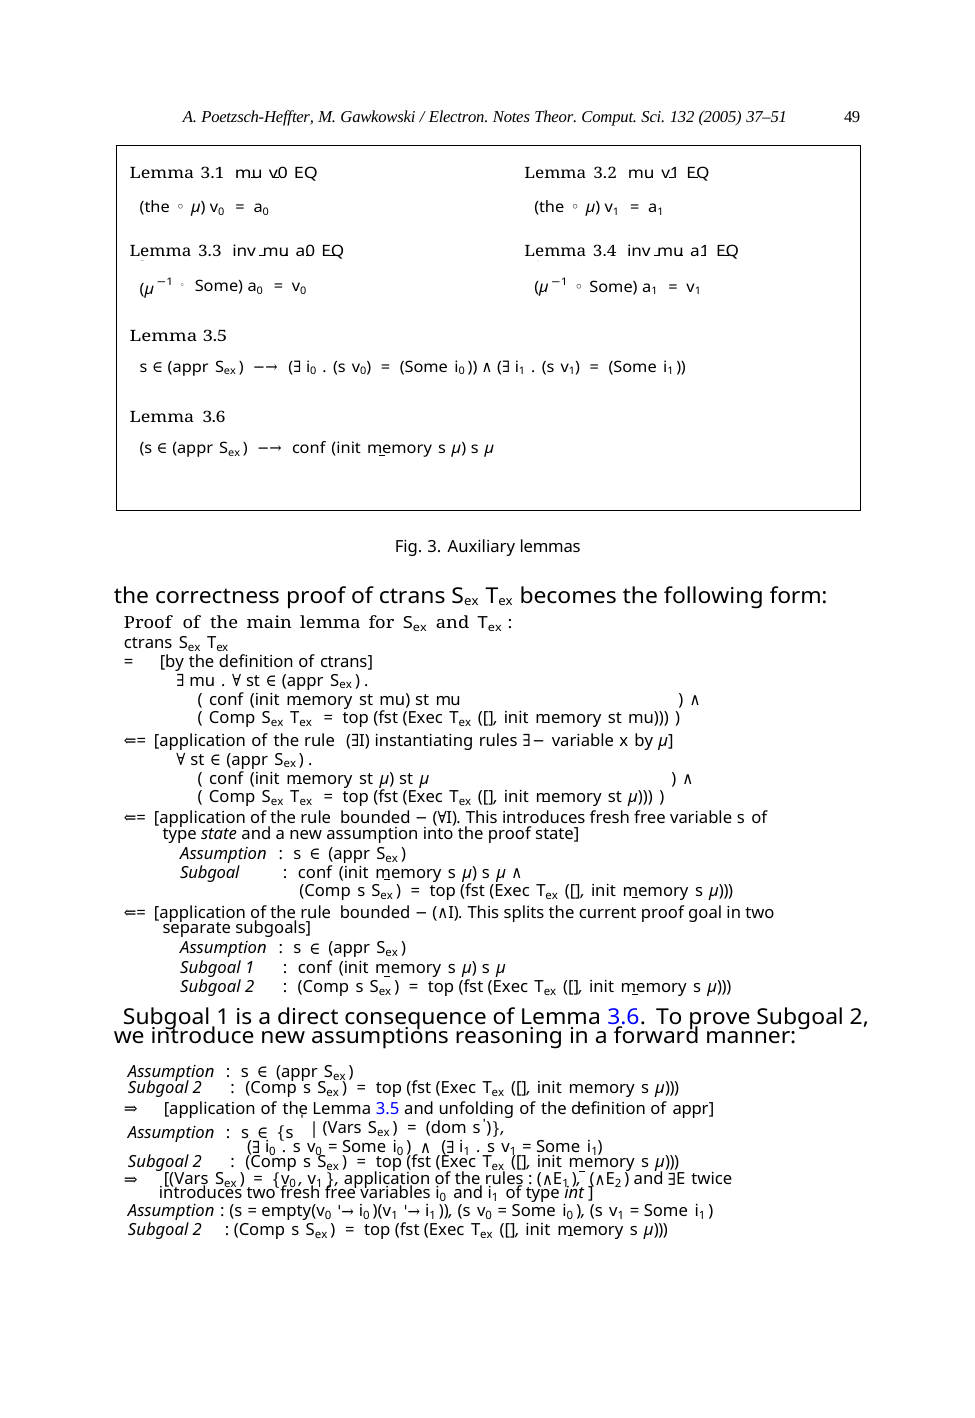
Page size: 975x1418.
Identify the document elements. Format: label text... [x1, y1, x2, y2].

text Assumption : (s = empty(v0 '→ i0 )(v1 '→ i1 )), (s v0 = Some i0 ), (s v1 = Some i1 ) [128, 1206, 875, 1223]
text = [by the definition of ctrans] [124, 654, 875, 671]
text Subgoal 2 : (Comp s Sex ) = top (fst (Exec Tex ([], init memory s µ))) [128, 1223, 875, 1243]
text ⇒ [application of the Lemma 3.5 and unfolding of the definition of appr] [124, 1099, 875, 1118]
text ⇒ [(Vars Sex ) = {v0 , v1 }, application of the rules : (∧E1 ), (∧E2 ) and ∃E twice introduces two fresh free variables i0 and i1 of type int ] [124, 1175, 741, 1206]
text Assumption : s ∈ (appr Sex ) [128, 1061, 875, 1085]
text ( Comp Sex Tex = top (fst (Exec Tex ([], init memory st mu))) ) [197, 708, 875, 731]
text ( conf (init memory st mu) st mu ) ∧ [251, 693, 408, 708]
text (∃ i0 . s v0 = Some i0 ) ∧ (∃ i1 . s v1 = Some i1) [247, 1141, 444, 1159]
text ( conf (init memory st µ) st µ ) ∧ [197, 772, 875, 788]
text ( conf (init memory st mu) st mu ) ∧ [407, 693, 681, 708]
text ⇐= [application of the rule bounded − (∧I). This splits the current proof goal in two separate subgoals] [124, 905, 783, 938]
text ∃ mu . ∀ st ∈ (appr Sex ) . [176, 671, 875, 693]
text Subgoal 2 : (Comp s Sex ) = top (fst (Exec Tex ([], init memory s µ))) [128, 1160, 875, 1173]
list Fig. 3. Auxiliary lemmas [102, 534, 873, 557]
text ( conf (init memory st mu) st mu ) ∧ [680, 693, 875, 708]
text ctrans Sex Tex [124, 641, 875, 654]
text Subgoal 2 : (Comp s Sex ) = top (fst (Exec Tex ([], init memory s µ))) [180, 976, 875, 1000]
text Subgoal 1 : conf (init memory s µ) s µ [180, 961, 341, 976]
text Subgoal 2 : (Comp s Sex ) = top (fst (Exec Tex ([], init memory s µ))) [128, 1086, 875, 1099]
text Subgoal 1 : conf (init memory s µ) s µ [473, 961, 875, 976]
text the correctness proof of ctrans Sex Tex becomes the following form: [113, 571, 875, 611]
text ( Comp Sex Tex = top (fst (Exec Tex ([], init memory st µ))) ) [197, 788, 875, 810]
text (∃ i0 . s v0 = Some i0 ) ∧ (∃ i1 . s v1 = Some i1) [443, 1141, 875, 1159]
text Assumption : s ∈ {s [128, 1125, 304, 1141]
text (Comp s Sex ) = top (fst (Exec Tex ([], init memory s µ))) [299, 882, 875, 904]
text | (Vars Sex ) = (dom s )}, [311, 1118, 875, 1141]
text Assumption : s ∈ (appr Sex ) [180, 938, 875, 961]
text Subgoal : conf (init memory s µ) s µ ∧ [180, 867, 875, 882]
text ⇐= [application of the rule bounded − (∀I). This introduces fresh free variable s of type state and a new assumption into the proof state] [124, 811, 783, 844]
text ⇐= [application of the rule (∃I) instantiating rules ∃− variable x by µ] [124, 731, 875, 750]
text Proof of the main lemma for Sex and Tex : [124, 611, 875, 637]
text ∀ st ∈ (appr Sex ) . [176, 750, 875, 772]
text Subgoal 1 is a direct consequence of Lemma 3.6. To prove Subgoal 2, we introduce new assumptions reasoning in a forward manner: [113, 1008, 875, 1050]
text Assumption : s ∈ (appr Sex ) [180, 844, 875, 867]
